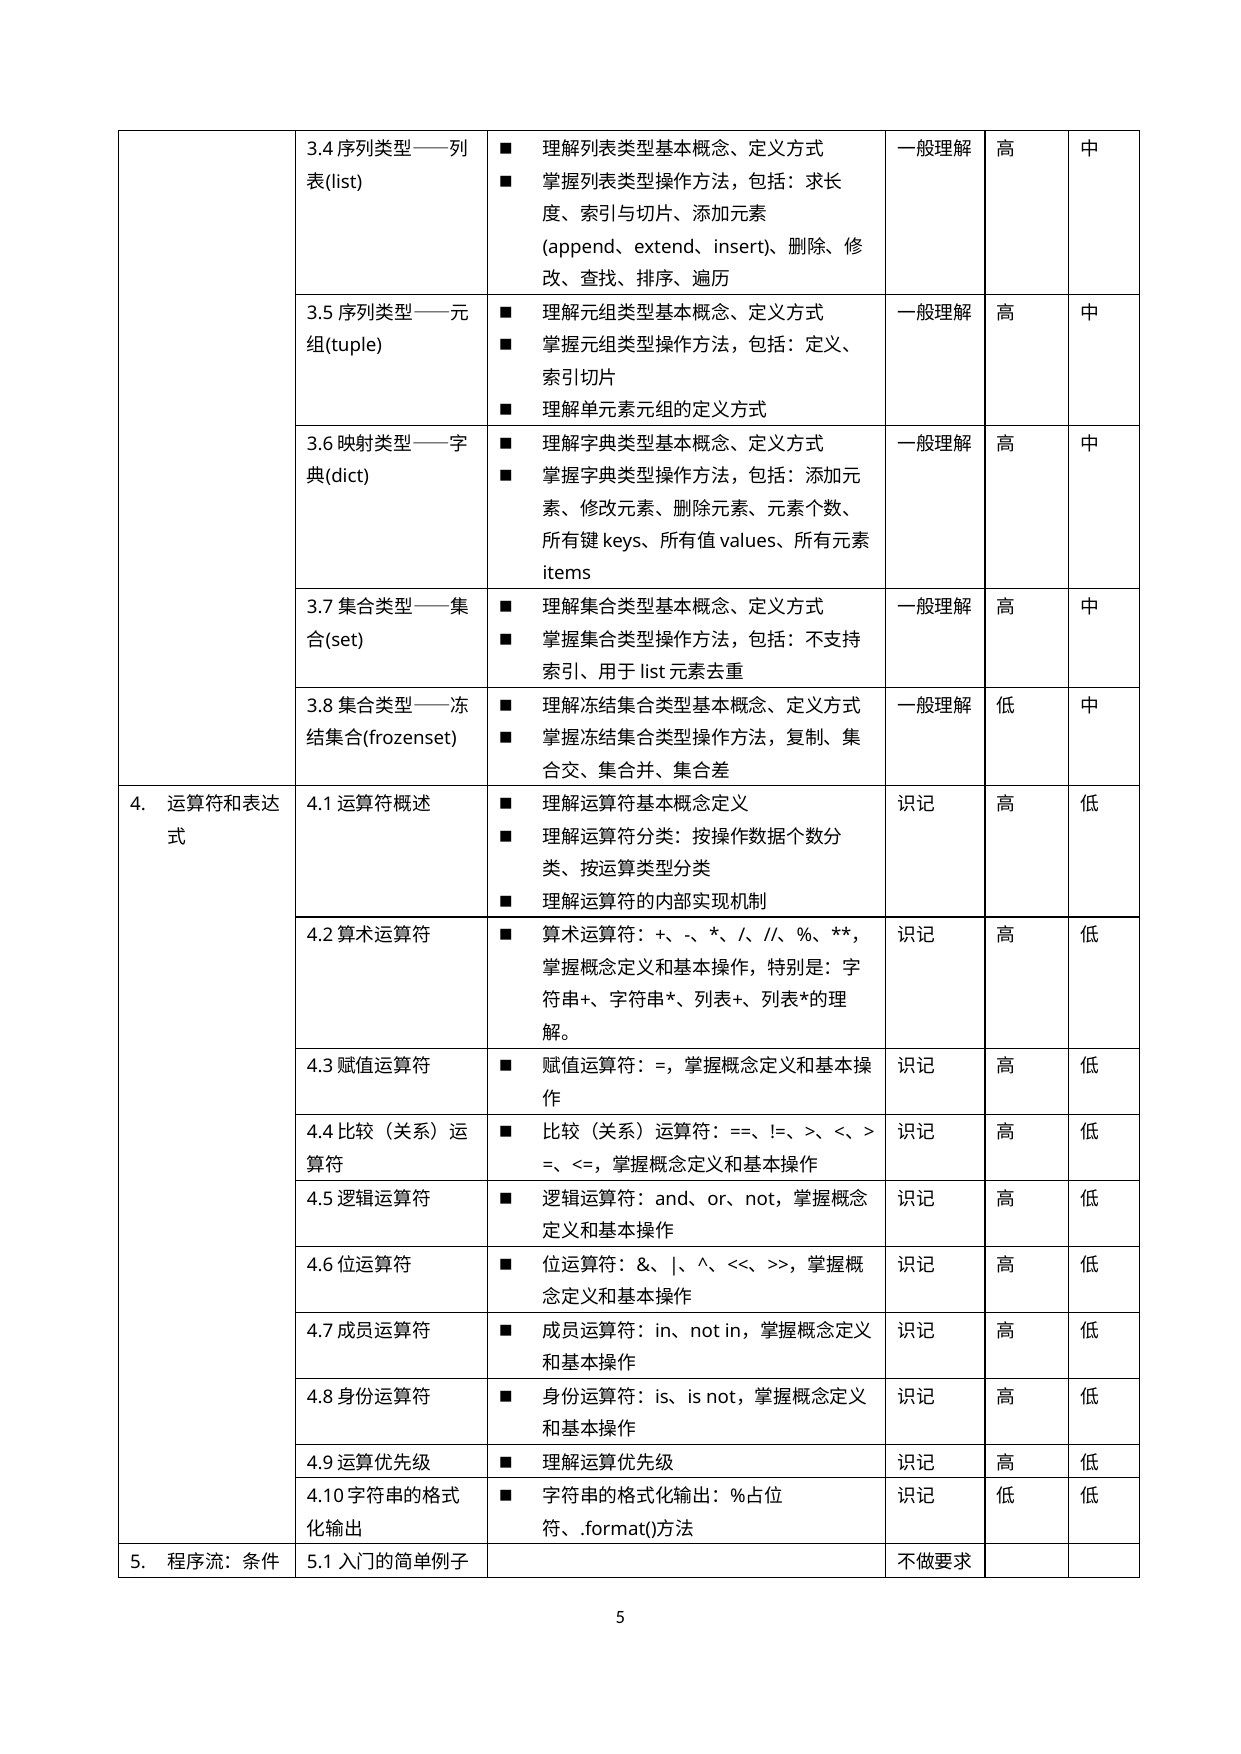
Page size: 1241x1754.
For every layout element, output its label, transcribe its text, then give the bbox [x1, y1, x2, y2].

table_cell 低 [1069, 1247, 1139, 1312]
table_cell 识记 [886, 918, 984, 1047]
table_cell 逻辑运算符：and、or、not，掌握概念定义和基本操作 [488, 1181, 885, 1246]
table_cell 4.1运算符概述 [296, 786, 487, 916]
table_cell 一般理解 [886, 131, 984, 294]
table_cell 4.6位运算符 [296, 1247, 487, 1312]
table_cell 4.10字符串的格式化输出 [296, 1478, 487, 1543]
table_cell 4.4比较（关系）运算符 [296, 1115, 487, 1179]
table_cell 理解字典类型基本概念、定义方式 掌握字典类型操作方法，包括：添加元素、修改元素、删除元素、元素个数、所有键keys、所有值values、所有元素items [488, 426, 885, 588]
table_cell 高 [986, 786, 1068, 916]
table_cell 低 [1069, 1445, 1139, 1477]
table_cell 识记 [886, 786, 984, 916]
table_cell 算术运算符：+、-、*、/、//、%、**，掌握概念定义和基本操作，特别是：字符串+、字符串*、列表+、列表*的理解。 [488, 918, 885, 1047]
table_cell 高 [986, 1379, 1068, 1444]
table_cell 一般理解 [886, 688, 984, 785]
table_cell 4.5逻辑运算符 [296, 1181, 487, 1246]
table_cell [488, 1544, 885, 1577]
table_cell 一般理解 [886, 589, 984, 687]
table_cell 中 [1069, 426, 1139, 588]
table_cell 高 [986, 131, 1068, 294]
table_cell 识记 [886, 1478, 984, 1543]
table_cell 识记 [886, 1181, 984, 1246]
table_cell 高 [986, 1313, 1068, 1378]
table_cell 高 [986, 1181, 1068, 1246]
table_cell 4.3赋值运算符 [296, 1049, 487, 1113]
table_cell 低 [986, 688, 1068, 785]
table_cell 低 [1069, 918, 1139, 1047]
table_cell 赋值运算符：=，掌握概念定义和基本操作 [488, 1049, 885, 1113]
table_cell 低 [1069, 1379, 1139, 1444]
table_cell 识记 [886, 1445, 984, 1477]
table_cell 高 [986, 295, 1068, 425]
table_cell 3.7 集合类型——集合(set) [296, 589, 487, 687]
table_cell 不做要求 [886, 1544, 984, 1577]
table_cell 理解列表类型基本概念、定义方式 掌握列表类型操作方法，包括：求长度、索引与切片、添加元素(append、extend、insert)、删除、修改、查找、排序、遍历 [488, 131, 885, 294]
table_cell 4.7成员运算符 [296, 1313, 487, 1378]
table_cell 低 [1069, 1313, 1139, 1378]
table_cell 低 [1069, 1115, 1139, 1179]
table_cell 比较（关系）运算符：==、!=、>、<、>=、<=，掌握概念定义和基本操作 [488, 1115, 885, 1179]
table_cell 3.8 集合类型——冻结集合(frozenset) [296, 688, 487, 785]
table_cell 身份运算符：is、is not，掌握概念定义和基本操作 [488, 1379, 885, 1444]
table_cell 高 [986, 1049, 1068, 1113]
table_cell 高 [986, 1115, 1068, 1179]
table_cell 4.9运算优先级 [296, 1445, 487, 1477]
table_cell 3.4序列类型——列表(list) [296, 131, 487, 294]
table_cell 5.1 入门的简单例子Tutorial [296, 1544, 487, 1577]
table_cell 高 [986, 426, 1068, 588]
table_cell 位运算符：&、|、^、<<、>>，掌握概念定义和基本操作 [488, 1247, 885, 1312]
table_cell 识记 [886, 1379, 984, 1444]
table_cell 一般理解 [886, 426, 984, 588]
table_cell 高 [986, 1247, 1068, 1312]
table_cell 理解元组类型基本概念、定义方式 掌握元组类型操作方法，包括：定义、索引切片 理解单元素元组的定义方式 [488, 295, 885, 425]
table_cell 理解冻结集合类型基本概念、定义方式 掌握冻结集合类型操作方法，复制、集合交、集合并、集合差 [488, 688, 885, 785]
table_cell 低 [1069, 1049, 1139, 1113]
table_cell 高 [986, 1445, 1068, 1477]
table_cell 字符串的格式化输出：%占位符、.format()方法 [488, 1478, 885, 1543]
table_cell 4.2算术运算符 [296, 918, 487, 1047]
table_cell 高 [986, 918, 1068, 1047]
table_cell 低 [1069, 1181, 1139, 1246]
table_cell 识记 [886, 1115, 984, 1179]
table_cell 3.5 序列类型——元组(tuple) [296, 295, 487, 425]
table_cell 理解运算符基本概念定义 理解运算符分类：按操作数据个数分类、按运算类型分类 理解运算符的内部实现机制 [488, 786, 885, 916]
table_cell 识记 [886, 1049, 984, 1113]
table_cell 程序流：条件与循环 [119, 1544, 295, 1577]
table_cell 识记 [886, 1247, 984, 1312]
table_cell 中 [1069, 688, 1139, 785]
table_cell 低 [1069, 1478, 1139, 1543]
table_cell 运算符和表达式 [119, 786, 295, 1543]
table_cell 低 [986, 1478, 1068, 1543]
table_cell 4.8身份运算符 [296, 1379, 487, 1444]
table_cell 识记 [886, 1313, 984, 1378]
table_cell [986, 1544, 1068, 1577]
table_cell 理解集合类型基本概念、定义方式 掌握集合类型操作方法，包括：不支持索引、用于list元素去重 [488, 589, 885, 687]
table_cell 理解运算优先级 [488, 1445, 885, 1477]
table_cell 高 [986, 589, 1068, 687]
table_cell 3.6映射类型——字典(dict) [296, 426, 487, 588]
table_cell 低 [1069, 786, 1139, 916]
table_cell 中 [1069, 295, 1139, 425]
table_cell 一般理解 [886, 295, 984, 425]
table_cell 中 [1069, 131, 1139, 294]
table_cell 成员运算符：in、not in，掌握概念定义和基本操作 [488, 1313, 885, 1378]
table_cell 中 [1069, 589, 1139, 687]
table_cell [1069, 1544, 1139, 1577]
